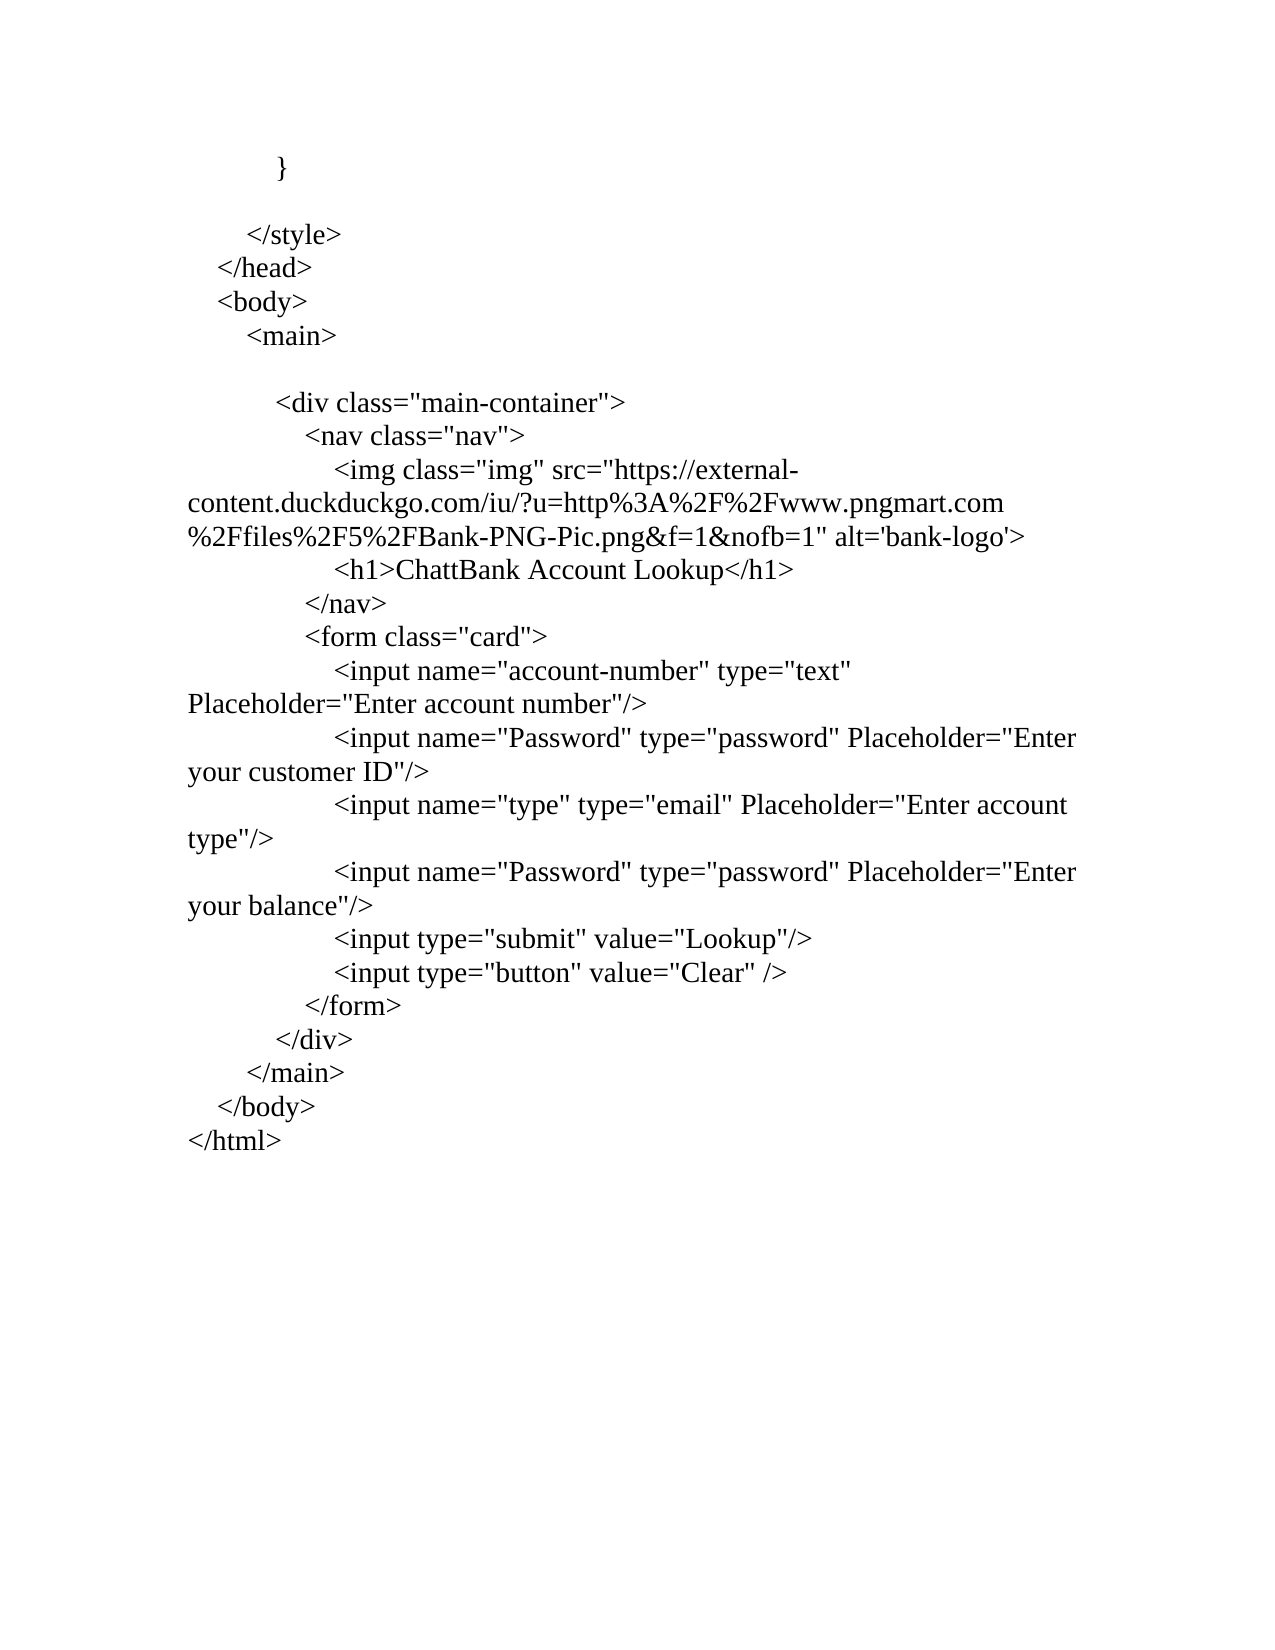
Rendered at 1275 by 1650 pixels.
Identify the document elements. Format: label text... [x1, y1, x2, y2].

text } [187, 150, 1087, 183]
text <input name="type" type="email" Placeholder="Enter account type"/> [187, 787, 1087, 854]
text <main> [187, 318, 1087, 351]
text <input name="Password" type="password" Placeholder="Enter your balance"/> [187, 854, 1087, 921]
text <form class="card"> [187, 619, 1087, 653]
text </style> [187, 217, 1087, 251]
text </body> [187, 1089, 1087, 1123]
text <h1>ChattBank Account Lookup</h1> [187, 552, 1087, 586]
text </main> [187, 1056, 1087, 1089]
text </head> [187, 251, 1087, 284]
text </html> [187, 1123, 1087, 1156]
text <img class="img" src="https://external-content.duckduckgo.com/iu/?u=http%3A%2F%2Fwww.pngmart.com%2Ffiles%2F5%2FBank-PNG-Pic.png&f=1&nofb=1" alt='bank-logo'> [187, 452, 1087, 552]
text <div class="main-container"> [187, 385, 1087, 418]
text </nav> [187, 586, 1087, 619]
text <nav class="nav"> [187, 418, 1087, 452]
text </form> [187, 988, 1087, 1022]
text </div> [187, 1022, 1087, 1056]
text <input name="account-number" type="text" Placeholder="Enter account number"/> [187, 653, 1087, 720]
text <body> [187, 284, 1087, 318]
text <input name="Password" type="password" Placeholder="Enter your customer ID"/> [187, 720, 1087, 787]
text <input type="button" value="Clear" /> [187, 955, 1087, 988]
text <input type="submit" value="Lookup"/> [187, 921, 1087, 955]
